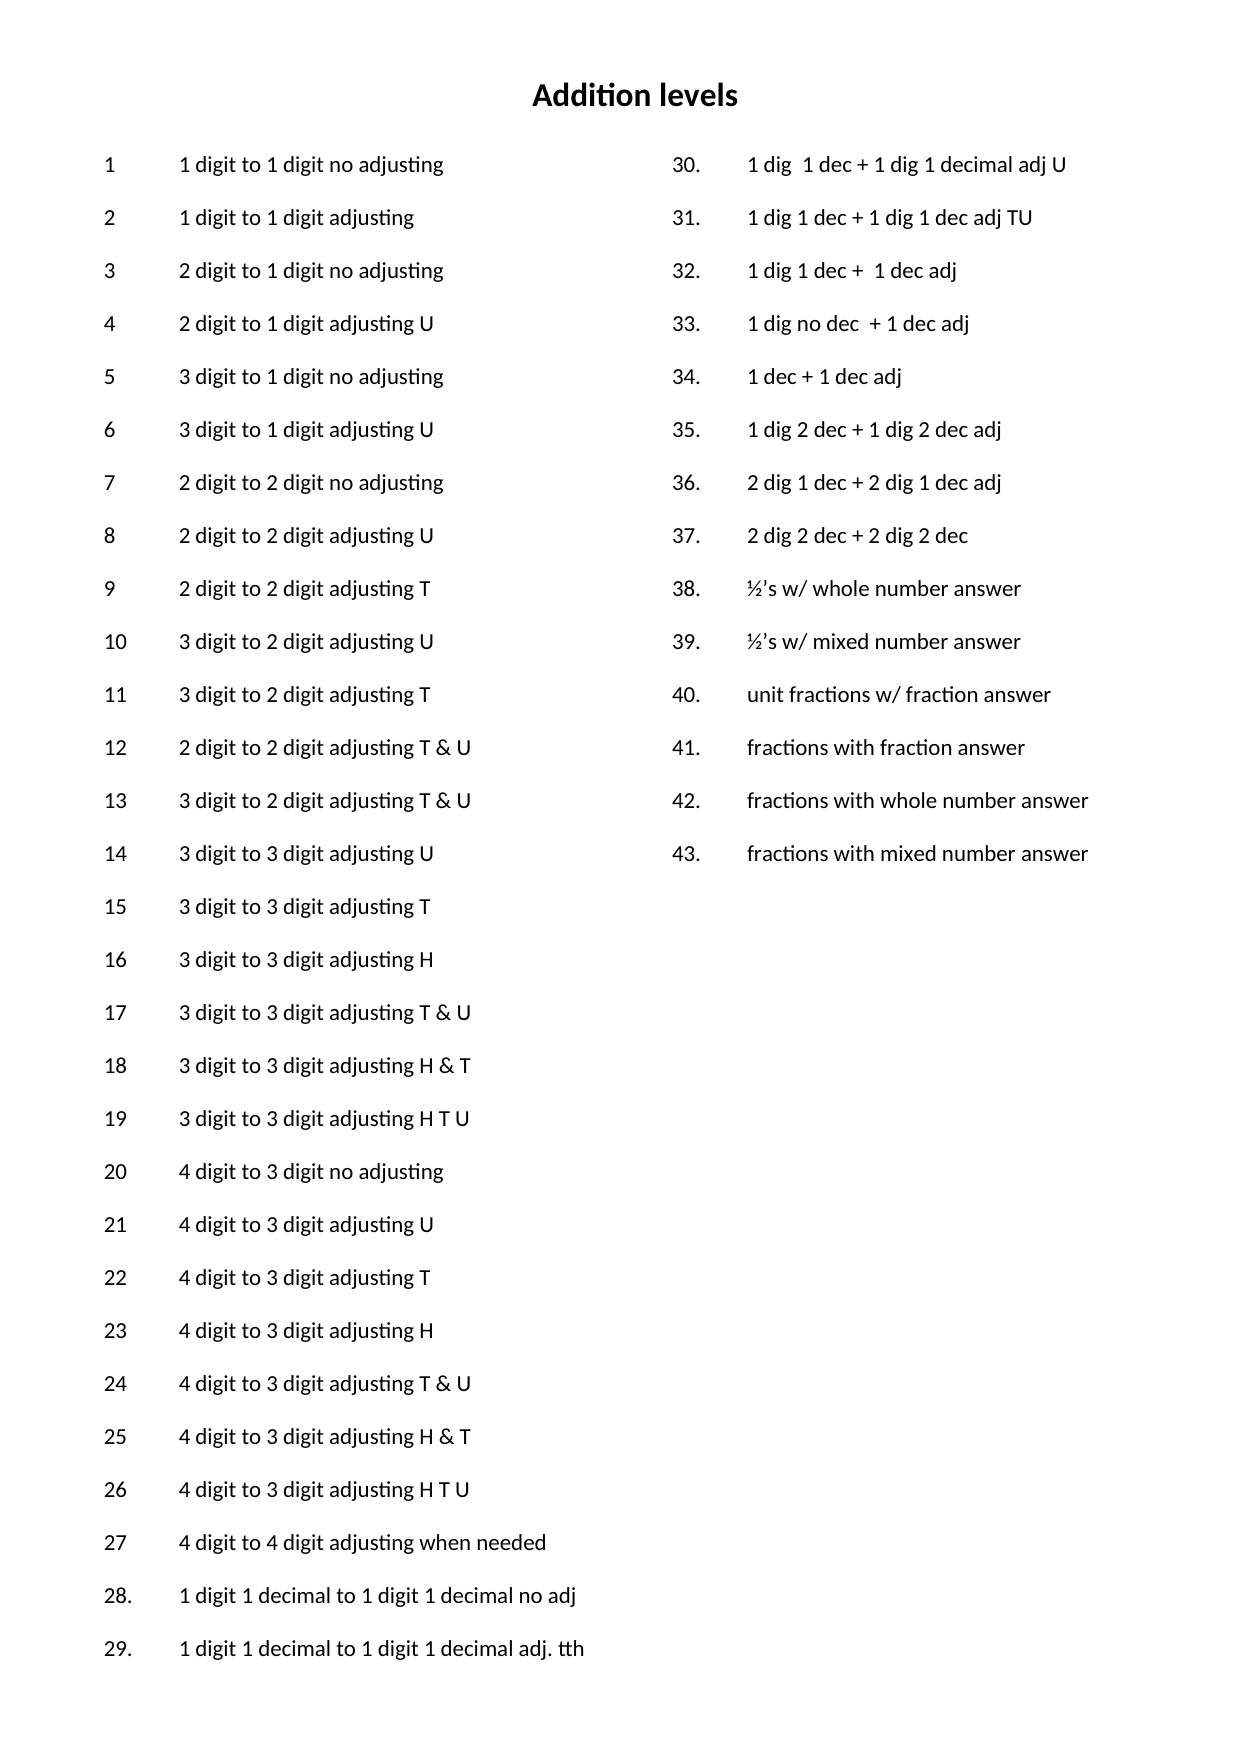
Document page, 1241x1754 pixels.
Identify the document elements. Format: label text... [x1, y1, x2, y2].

text 23 4 digit to 3 digit adjusting H [103, 1316, 598, 1344]
text 19 3 digit to 3 digit adjusting H T U [103, 1104, 598, 1132]
text 36. 2 dig 1 dec + 2 dig 1 dec adj [672, 468, 1167, 496]
text 24 4 digit to 3 digit adjusting T & U [103, 1369, 598, 1397]
text 28. 1 digit 1 decimal to 1 digit 1 decimal no adj [103, 1582, 598, 1609]
text 13 3 digit to 2 digit adjusting T & U [103, 786, 598, 814]
text 30. 1 dig 1 dec + 1 dig 1 decimal adj U [672, 150, 1167, 178]
text 20 4 digit to 3 digit no adjusting [103, 1157, 598, 1185]
text 37. 2 dig 2 dec + 2 dig 2 dec [672, 521, 1167, 549]
text 27 4 digit to 4 digit adjusting when needed [103, 1528, 598, 1557]
text 6 3 digit to 1 digit adjusting U [103, 415, 598, 443]
text 35. 1 dig 2 dec + 1 dig 2 dec adj [672, 415, 1167, 443]
text 7 2 digit to 2 digit no adjusting [103, 468, 598, 496]
text 26 4 digit to 3 digit adjusting H T U [103, 1476, 598, 1503]
text 10 3 digit to 2 digit adjusting U [103, 627, 598, 655]
text 38. ½’s w/ whole number answer [672, 574, 1167, 602]
text 39. ½’s w/ mixed number answer [672, 627, 1167, 655]
text 12 2 digit to 2 digit adjusting T & U [103, 733, 598, 761]
text 5 3 digit to 1 digit no adjusting [103, 362, 598, 390]
text 9 2 digit to 2 digit adjusting T [103, 574, 598, 602]
text 32. 1 dig 1 dec + 1 dec adj [672, 256, 1167, 284]
text 25 4 digit to 3 digit adjusting H & T [103, 1422, 598, 1451]
text 34. 1 dec + 1 dec adj [672, 362, 1167, 390]
text 31. 1 dig 1 dec + 1 dig 1 dec adj TU [672, 203, 1167, 231]
text 21 4 digit to 3 digit adjusting U [103, 1210, 598, 1238]
text 40. unit fractions w/ fraction answer [672, 680, 1167, 708]
text 33. 1 dig no dec + 1 dec adj [672, 309, 1167, 337]
text 11 3 digit to 2 digit adjusting T [103, 680, 598, 708]
text 41. fractions with fraction answer [672, 733, 1167, 761]
text 2 1 digit to 1 digit adjusting [103, 203, 598, 231]
text 4 2 digit to 1 digit adjusting U [103, 309, 598, 337]
text 17 3 digit to 3 digit adjusting T & U [103, 998, 598, 1026]
text 18 3 digit to 3 digit adjusting H & T [103, 1051, 598, 1079]
text 15 3 digit to 3 digit adjusting T [103, 892, 598, 920]
text 42. fractions with whole number answer [672, 786, 1167, 814]
text 16 3 digit to 3 digit adjusting H [103, 945, 598, 973]
text 8 2 digit to 2 digit adjusting U [103, 521, 598, 549]
text 1 1 digit to 1 digit no adjusting [103, 150, 598, 178]
text 14 3 digit to 3 digit adjusting U [103, 839, 598, 867]
text 22 4 digit to 3 digit adjusting T [103, 1263, 598, 1291]
text 29. 1 digit 1 decimal to 1 digit 1 decimal adj. tth [103, 1634, 598, 1663]
text 3 2 digit to 1 digit no adjusting [103, 256, 598, 284]
text 43. fractions with mixed number answer [672, 839, 1167, 867]
